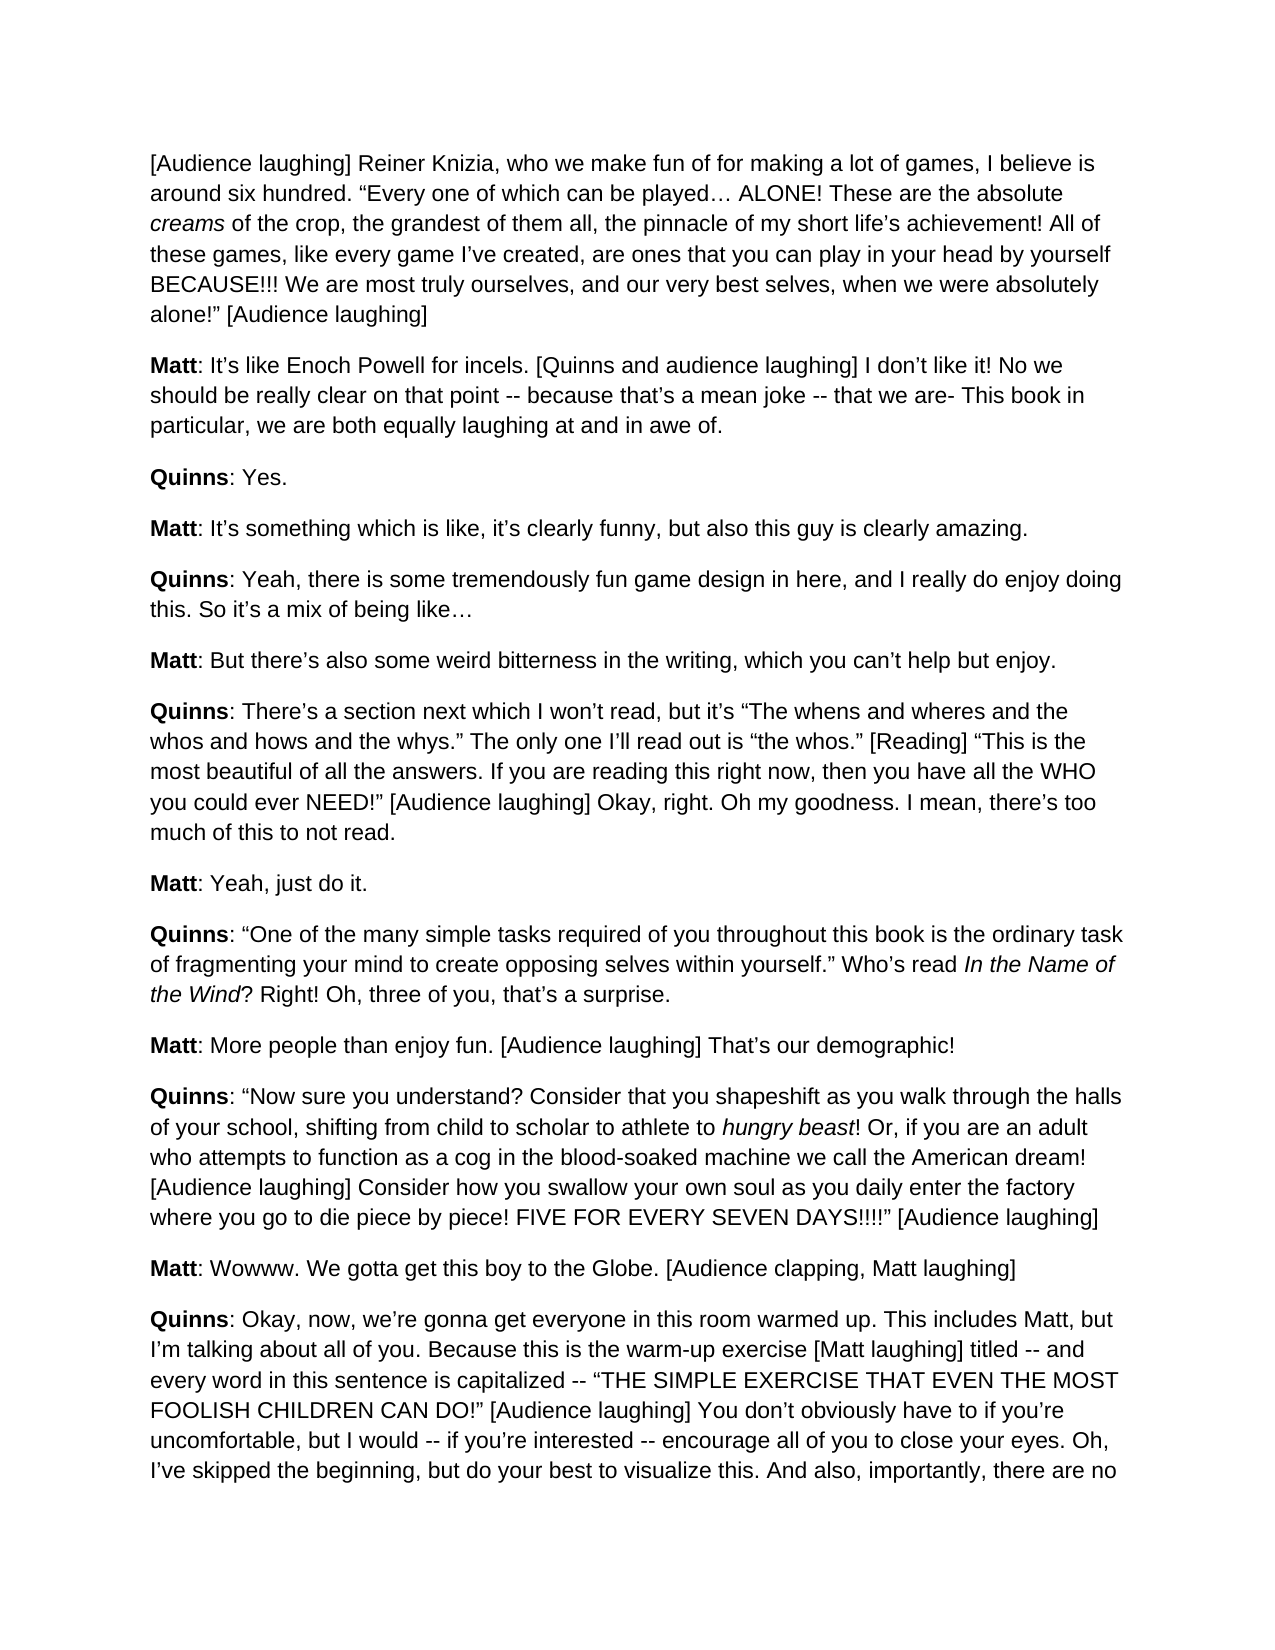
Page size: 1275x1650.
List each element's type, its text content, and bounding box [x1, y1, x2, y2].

text Matt: It’s something which is like, it’s clearly funny, but also this guy is clearly amazing. [150, 514, 1125, 541]
text Quinns: “One of the many simple tasks required of you throughout this book is the ordinary task of fragmenting your mind to create opposing selves within yourself.” Who’s read In the Name of the Wind? Right! Oh, three of you, that’s a surprise. [150, 921, 1125, 1008]
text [150, 150, 1125, 327]
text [150, 1306, 1125, 1484]
text Matt: But there’s also some weird bitterness in the writing, which you can’t help but enjoy. [150, 647, 1125, 673]
text Quinns: Yes. [150, 463, 1125, 490]
text Matt: Yeah, just do it. [150, 870, 1125, 896]
text Matt: More people than enjoy fun. [Audience laughing] That’s our demographic! [150, 1032, 1125, 1059]
text Matt: Wowww. We gotta get this boy to the Globe. [Audience clapping, Matt laughing] [150, 1255, 1125, 1282]
text Quinns: There’s a section next which I won’t read, but it’s “The whens and wheres and the whos and hows and the whys.” The only one I’ll read out is “the whos.” [Reading] “This is the most beautiful of all the answers. If you are reading this right now, then you have all the WHO you could ever NEED!” [Audience laughing] Okay, right. Oh my goodness. I mean, there’s too much of this to not read. [150, 698, 1125, 845]
text Quinns: Yeah, there is some tremendously fun game design in here, and I really do enjoy doing this. So it’s a mix of being like… [150, 566, 1125, 622]
text Quinns: “Now sure you understand? Consider that you shapeshift as you walk through the halls of your school, shifting from child to scholar to athlete to hungry beast! Or, if you are an adult who attempts to function as a cog in the blood-soaked machine we call the American dream! [Audience laughing] Consider how you swallow your own soul as you daily enter the factory where you go to die piece by piece! FIVE FOR EVERY SEVEN DAYS!!!!” [Audience laughing] [150, 1083, 1125, 1231]
text Matt: It’s like Enoch Powell for incels. [Quinns and audience laughing] I don’t like it! No we should be really clear on that point -- because that’s a mean joke -- that we are- This book in particular, we are both equally laughing at and in awe of. [150, 352, 1125, 439]
